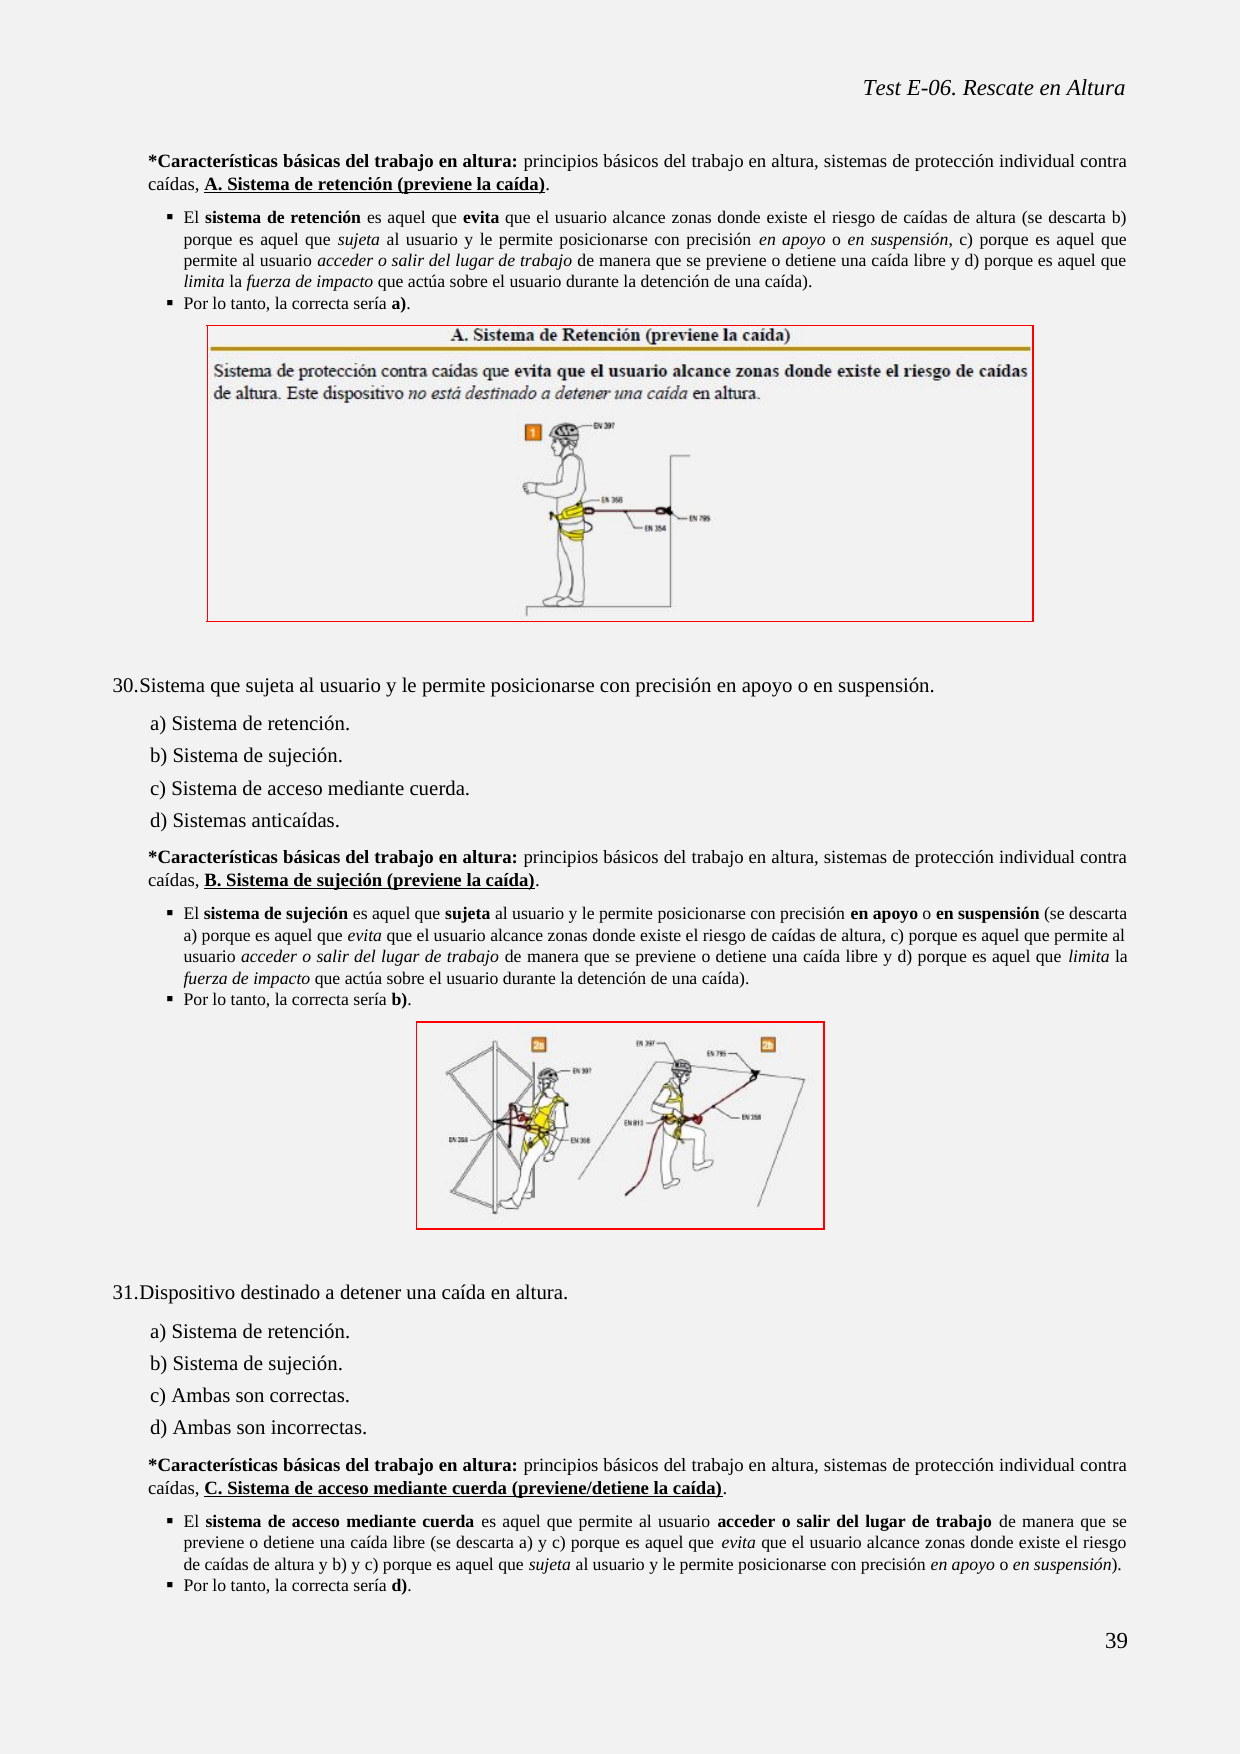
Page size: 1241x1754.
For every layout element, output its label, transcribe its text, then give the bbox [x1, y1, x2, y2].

list Ambas son correctas. [150, 1383, 1128, 1407]
list Por lo tanto, la correcta sería b). [166, 989, 1128, 1009]
text *Características básicas del trabajo en altura: principios básicos del trabajo en altura, sistemas de protección individual contra caídas, A. Sistema de retención (previene la caída). [148, 150, 1128, 195]
list Ambas son incorrectas. [150, 1415, 1128, 1439]
text *Características básicas del trabajo en altura: principios básicos del trabajo en altura, sistemas de protección individual contra caídas, B. Sistema de sujeción (previene la caída). [148, 846, 1128, 891]
list Sistema de acceso mediante cuerda. [150, 776, 1128, 799]
list Sistema de sujeción. [150, 743, 1128, 767]
list El sistema de sujeción es aquel que sujeta al usuario y le permite posicionarse con precisión en apoyo o en suspensión (se descarta a) porque es aquel que evita que el usuario alcance zonas donde existe el riesgo de caídas de altura, c) porque es aquel que permite al usuario acceder o salir del lugar de trabajo de manera que se previene o detiene una caída libre y d) porque es aquel que limita la fuerza de impacto que actúa sobre el usuario durante la detención de una caída). [166, 903, 1128, 988]
list Sistemas anticaídas. [150, 808, 1128, 832]
list Sistema de retención. [150, 711, 1128, 735]
list Sistema que sujeta al usuario y le permite posicionarse con precisión en apoyo o en suspensión. [112, 673, 1128, 697]
list Dispositivo destinado a detener una caída en altura. [112, 1280, 1128, 1304]
list Por lo tanto, la correcta sería a). [166, 293, 1128, 313]
picture [208, 326, 1032, 621]
picture [417, 1023, 823, 1228]
list Sistema de sujeción. [150, 1351, 1128, 1375]
list Sistema de retención. [150, 1318, 1128, 1343]
list Por lo tanto, la correcta sería d). [166, 1575, 1128, 1595]
text *Características básicas del trabajo en altura: principios básicos del trabajo en altura, sistemas de protección individual contra caídas, C. Sistema de acceso mediante cuerda (previene/detiene la caída). [148, 1453, 1128, 1498]
list El sistema de acceso mediante cuerda es aquel que permite al usuario acceder o salir del lugar de trabajo de manera que se previene o detiene una caída libre (se descarta a) y c) porque es aquel que evita que el usuario alcance zonas donde existe el riesgo de caídas de altura y b) y c) porque es aquel que sujeta al usuario y le permite posicionarse con precisión en apoyo o en suspensión). [166, 1510, 1128, 1574]
list El sistema de retención es aquel que evita que el usuario alcance zonas donde existe el riesgo de caídas de altura (se descarta b) porque es aquel que sujeta al usuario y le permite posicionarse con precisión en apoyo o en suspensión, c) porque es aquel que permite al usuario acceder o salir del lugar de trabajo de manera que se previene o detiene una caída libre y d) porque es aquel que limita la fuerza de impacto que actúa sobre el usuario durante la detención de una caída). [166, 207, 1128, 292]
